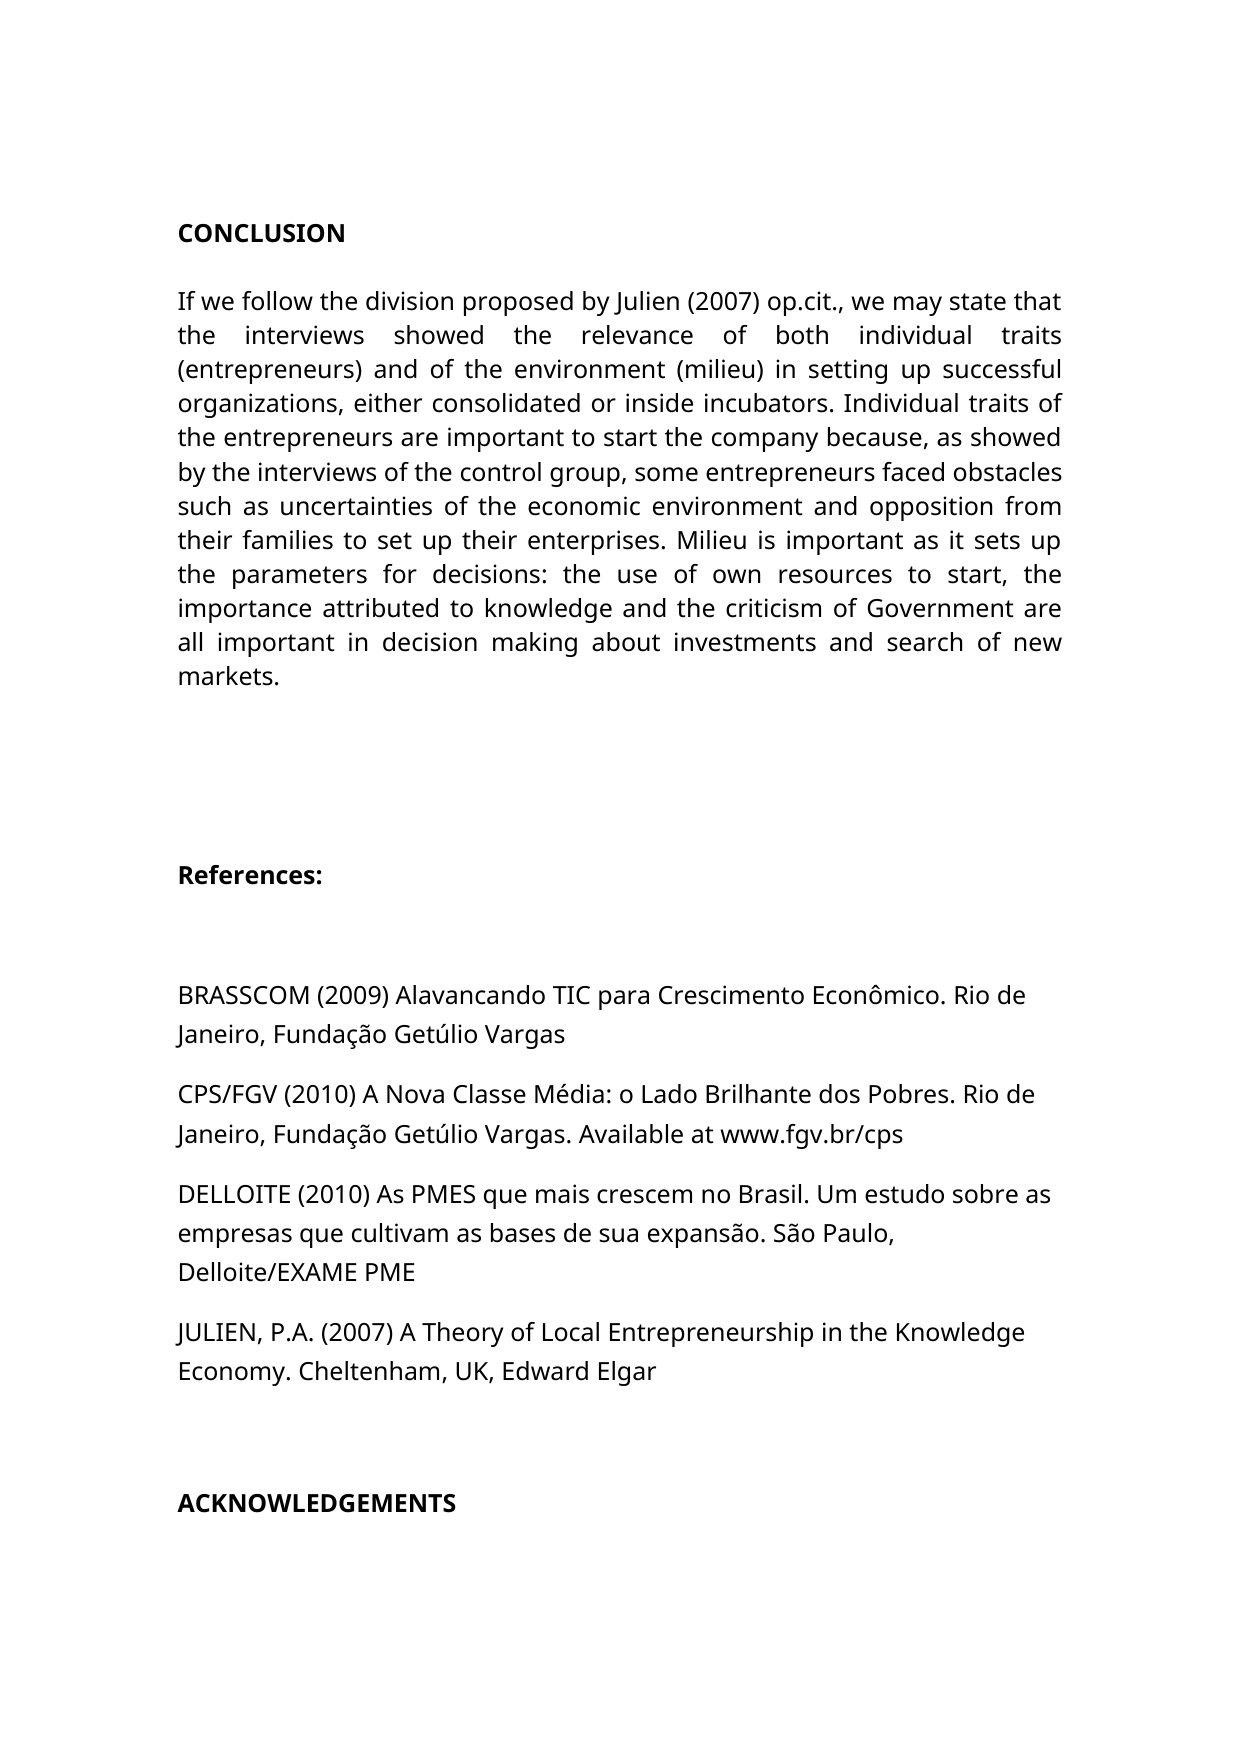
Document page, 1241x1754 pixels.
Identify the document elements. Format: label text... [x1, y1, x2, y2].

list If we follow the division proposed by Julien (2007) op.cit., we may state that the interviews showed the relevance of both individual traits (entrepreneurs) and of the environment (milieu) in setting up successful organizations, either consolidated or inside incubators. Individual traits of the entrepreneurs are important to start the company because, as showed by the interviews of the control group, some entrepreneurs faced obstacles such as uncertainties of the economic environment and opposition from their families to set up their enterprises. Milieu is important as it sets up the parameters for decisions: the use of own resources to start, the importance attributed to knowledge and the criticism of Government are all important in decision making about investments and search of new markets. [177, 284, 1063, 693]
text CPS/FGV (2010) A Nova Classe Média: o Lado Brilhante dos Pobres. Rio de Janeiro, Fundação Getúlio Vargas. Available at www.fgv.br/cps [177, 1077, 1063, 1150]
text JULIEN, P.A. (2007) A Theory of Local Entrepreneurship in the Knowledge Economy. Cheltenham, UK, Edward Elgar [177, 1315, 1063, 1388]
text References: [177, 858, 1063, 892]
list CONCLUSION [177, 216, 1063, 250]
text DELLOITE (2010) As PMES que mais crescem no Brasil. Um estudo sobre as empresas que cultivam as bases de sua expansão. São Paulo, Delloite/EXAME PME [177, 1176, 1063, 1289]
text BRASSCOM (2009) Alavancando TIC para Crescimento Econômico. Rio de Janeiro, Fundação Getúlio Vargas [177, 978, 1063, 1051]
text ACKNOWLEDGEMENTS [177, 1485, 1063, 1519]
